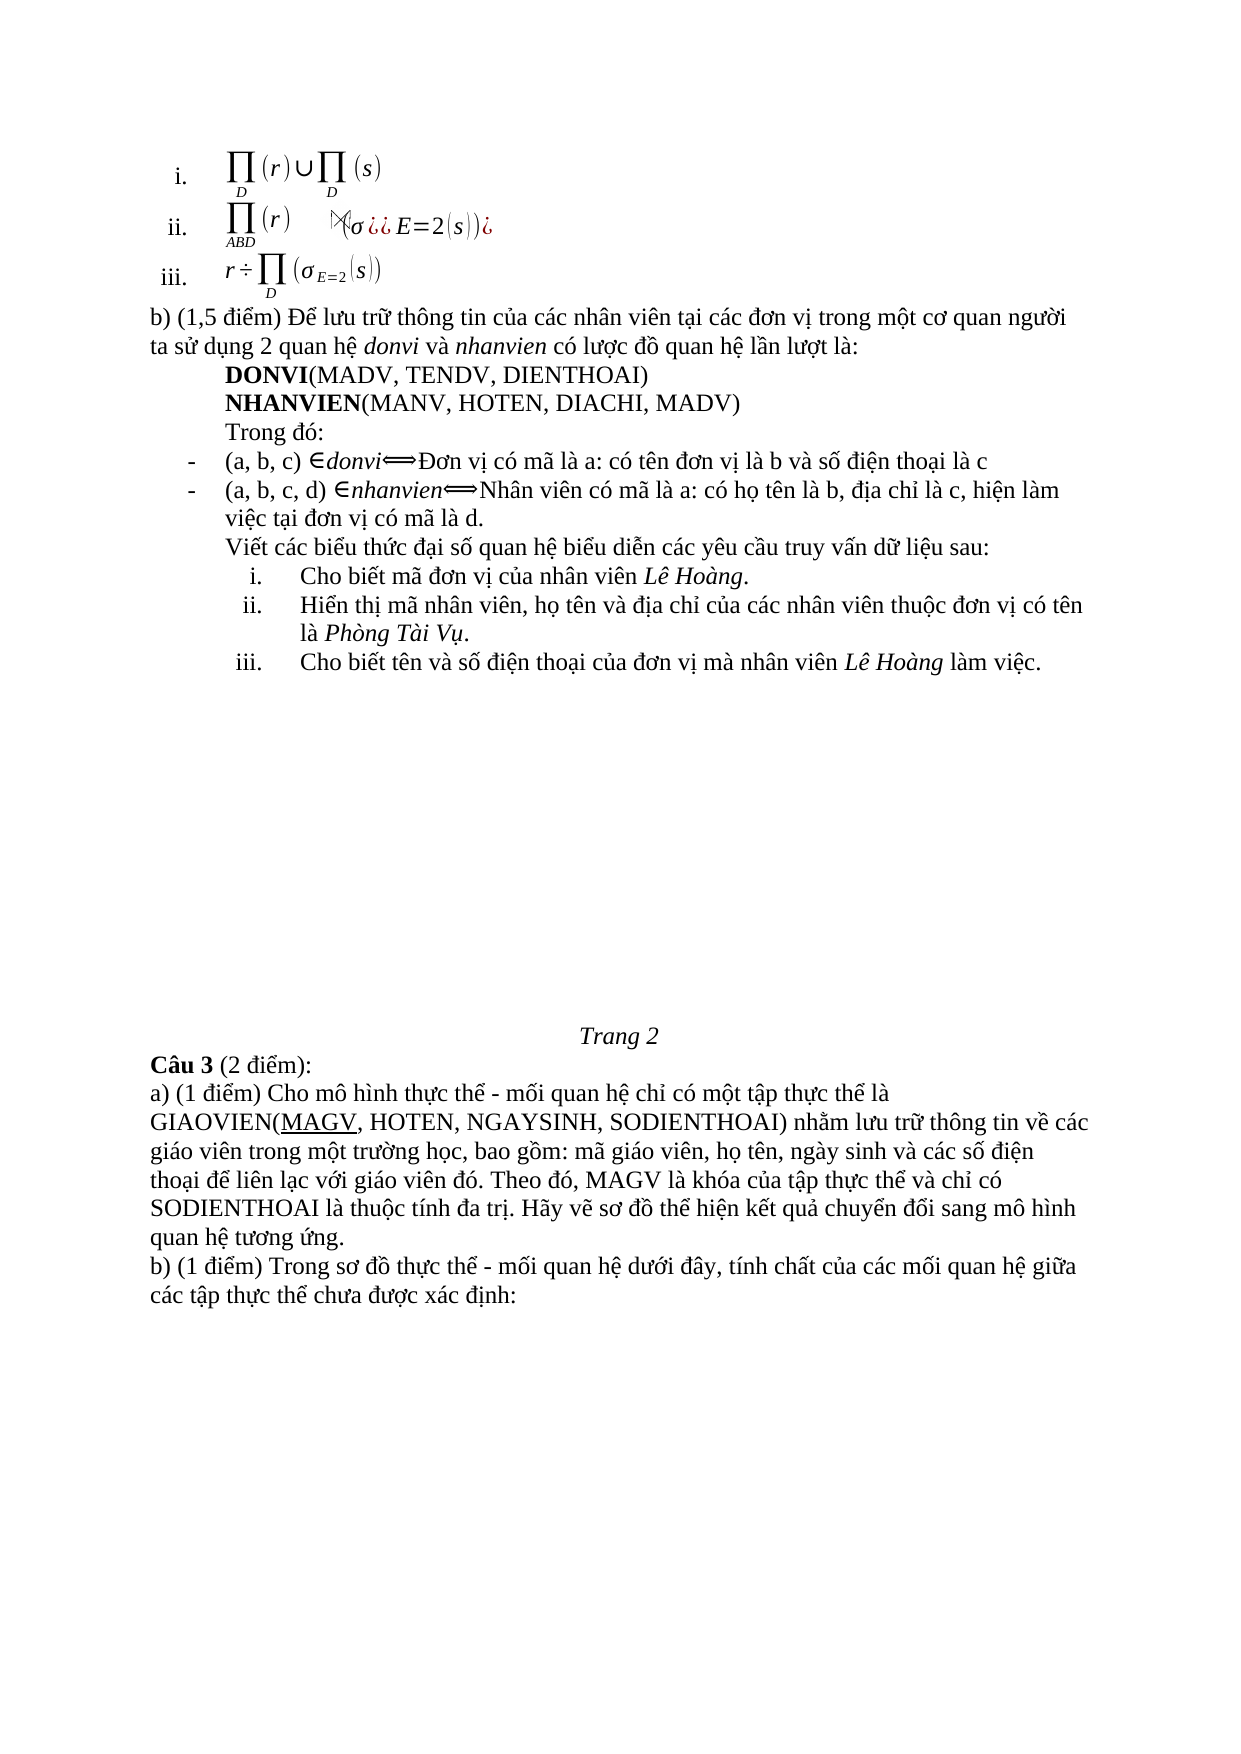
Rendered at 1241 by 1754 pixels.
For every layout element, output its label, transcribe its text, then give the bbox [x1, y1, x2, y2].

text Câu 3 (2 điểm): [150, 1050, 1090, 1078]
text Trong đó: [225, 417, 1090, 446]
text b) (1,5 điểm) Để lưu trữ thông tin của các nhân viên tại các đơn vị trong một cơ quan người ta sử dụng 2 quan hệ donvi và nhanvien có lược đồ quan hệ lần lượt là: [150, 302, 1090, 360]
list Cho biết mã đơn vị của nhân viên Lê Hoàng. [262, 561, 1090, 590]
text Viết các biểu thức đại số quan hệ biểu diễn các yêu cầu truy vấn dữ liệu sau: [225, 532, 1090, 561]
text b) (1 điểm) Trong sơ đồ thực thể - mối quan hệ dưới đây, tính chất của các mối quan hệ giữa các tập thực thể chưa được xác định: [150, 1251, 1090, 1308]
list (a, b, c, d) nhanvienNhân viên có mã là a: có họ tên là b, địa chỉ là c, hiện làm việc tại đơn vị có mã là d. [187, 475, 1090, 532]
text DONVI(MADV, TENDV, DIENTHOAI) [225, 360, 1090, 388]
text NHANVIEN(MANV, HOTEN, DIACHI, MADV) [225, 388, 1090, 417]
list Hiển thị mã nhân viên, họ tên và địa chỉ của các nhân viên thuộc đơn vị có tên là Phòng Tài Vụ. [262, 590, 1090, 647]
list Cho biết tên và số điện thoại của đơn vị mà nhân viên Lê Hoàng làm việc. [262, 647, 1090, 676]
text a) (1 điểm) Cho mô hình thực thể - mối quan hệ chỉ có một tập thực thể là GIAOVIEN(MAGV, HOTEN, NGAYSINH, SODIENTHOAI) nhằm lưu trữ thông tin về các giáo viên trong một trường học, bao gồm: mã giáo viên, họ tên, ngày sinh và các số điện thoại để liên lạc với giáo viên đó. Theo đó, MAGV là khóa của tập thực thể và chỉ có SODIENTHOAI là thuộc tính đa trị. Hãy vẽ sơ đồ thể hiện kết quả chuyển đổi sang mô hình quan hệ tương ứng. [150, 1078, 1090, 1251]
text Trang 2 [150, 1021, 1090, 1050]
list (a, b, c) donviĐơn vị có mã là a: có tên đơn vị là b và số điện thoại là c [187, 446, 1090, 475]
